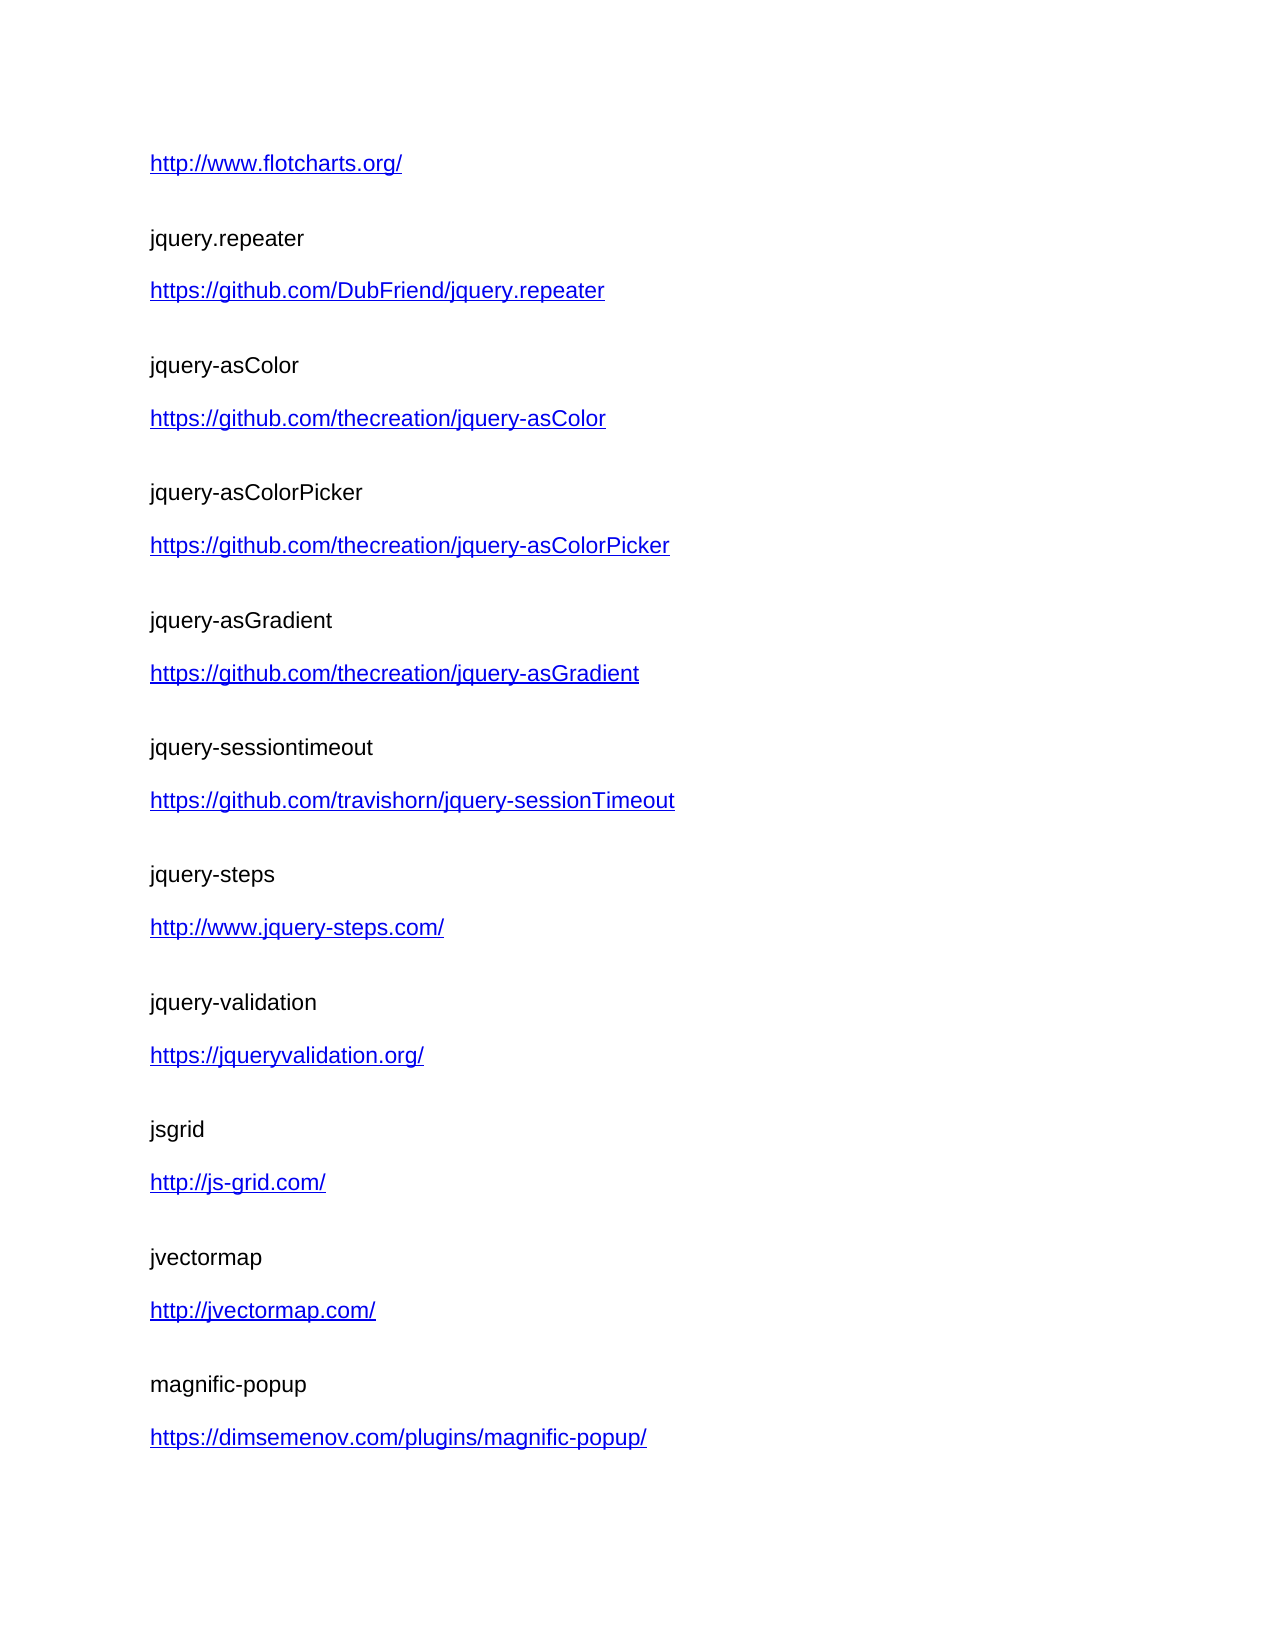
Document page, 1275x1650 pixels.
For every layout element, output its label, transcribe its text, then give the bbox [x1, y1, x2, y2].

text jquery-validation [150, 989, 1125, 1015]
text http://js-grid.com/ [150, 1169, 1125, 1196]
text http://www.jquery-steps.com/ [150, 914, 1125, 941]
text jsgrid [150, 1116, 1125, 1143]
text https://jqueryvalidation.org/ [150, 1042, 1125, 1068]
text http://www.flotcharts.org/ [150, 150, 1125, 176]
text https://github.com/thecreation/jquery-asColorPicker [150, 532, 1125, 558]
text http://jvectormap.com/ [150, 1297, 1125, 1323]
text https://github.com/travishorn/jquery-sessionTimeout [150, 787, 1125, 813]
text jvectormap [150, 1244, 1125, 1270]
text jquery-asColor [150, 352, 1125, 378]
text https://github.com/thecreation/jquery-asGradient [150, 659, 1125, 686]
text jquery.repeater [150, 224, 1125, 251]
text magnific-popup [150, 1371, 1125, 1397]
text jquery-steps [150, 861, 1125, 888]
text jquery-asGradient [150, 607, 1125, 633]
text https://github.com/thecreation/jquery-asColor [150, 405, 1125, 431]
text jquery-asColorPicker [150, 479, 1125, 506]
text jquery-sessiontimeout [150, 734, 1125, 760]
text https://dimsemenov.com/plugins/magnific-popup/ [150, 1424, 1125, 1450]
text https://github.com/DubFriend/jquery.repeater [150, 277, 1125, 304]
